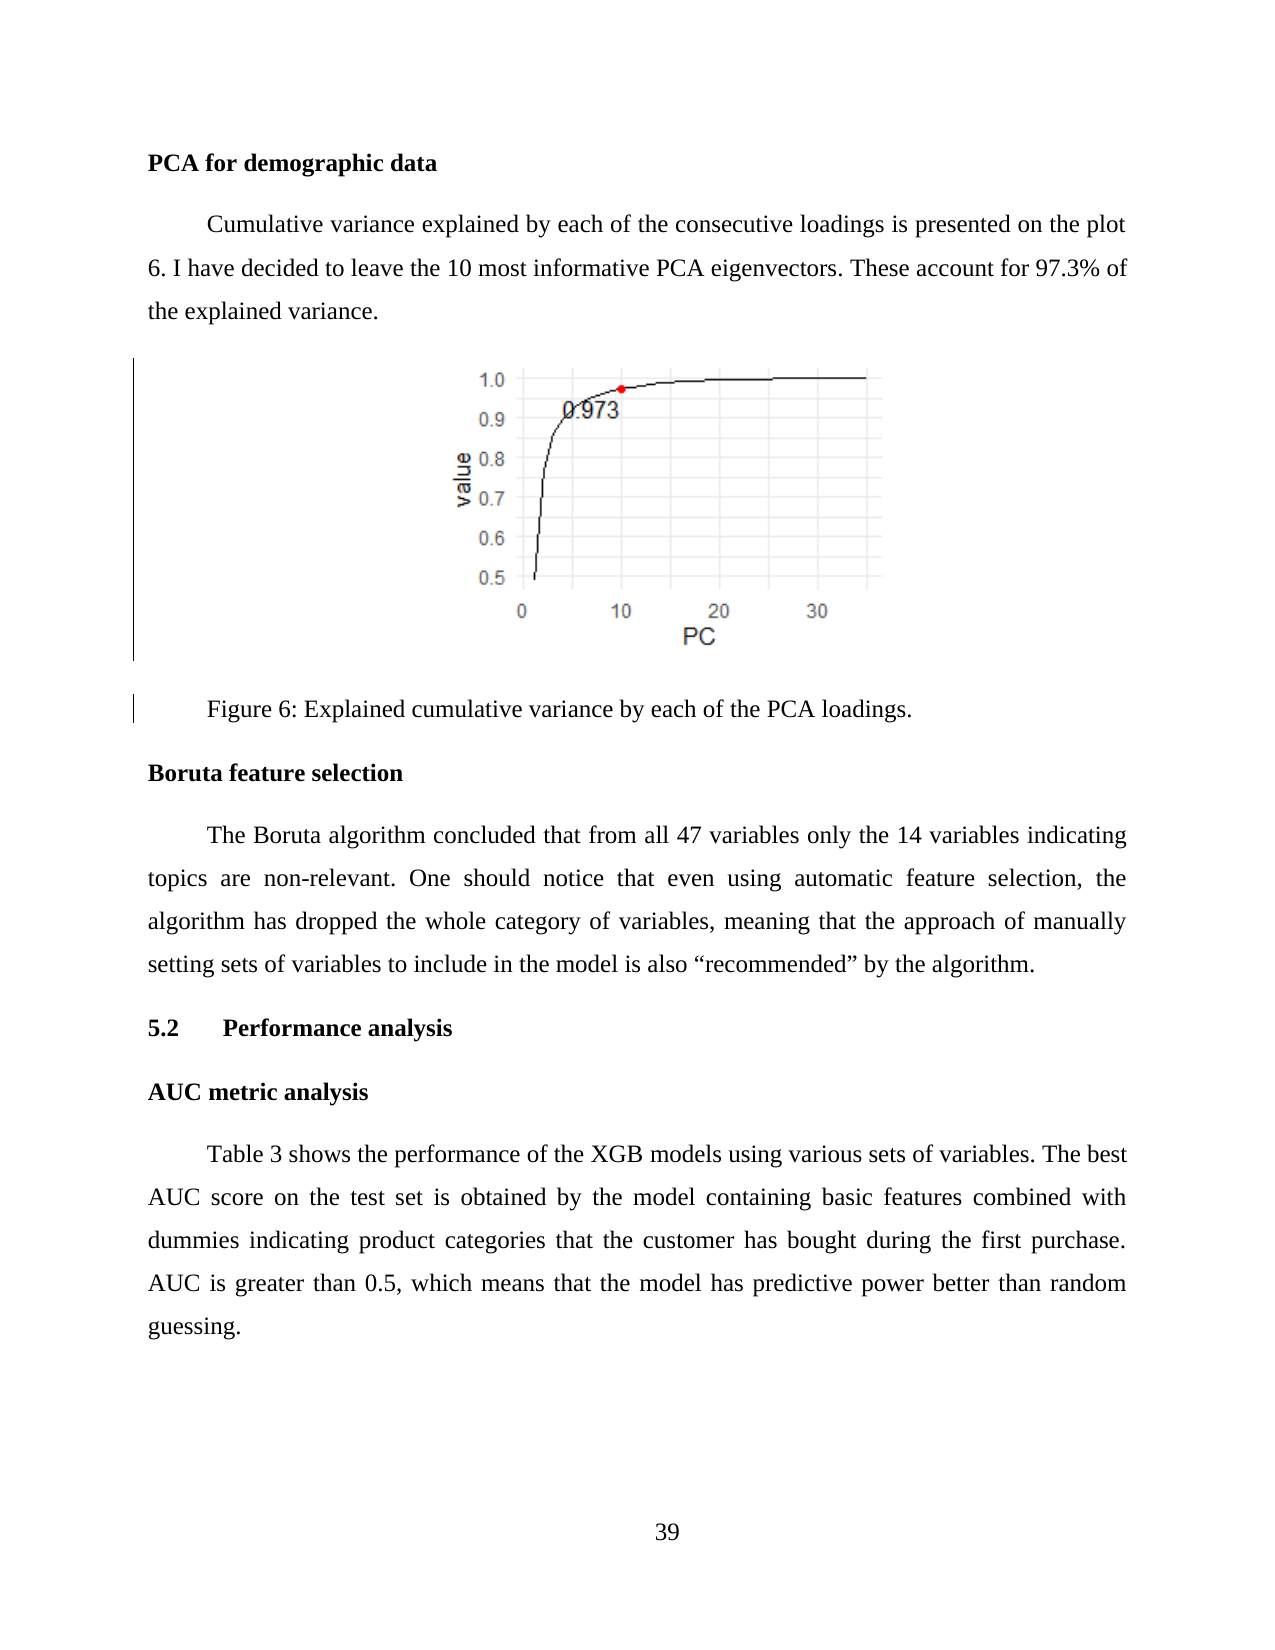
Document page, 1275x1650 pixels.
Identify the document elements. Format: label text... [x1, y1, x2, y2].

text Table 3 shows the performance of the XGB models using various sets of variables. The best AUC score on the test set is obtained by the model containing basic features combined with dummies indicating product categories that the customer has bought during the first purchase. AUC is greater than 0.5, which means that the model has predictive power better than random guessing. [148, 1139, 1127, 1340]
text The Boruta algorithm concluded that from all 47 variables only the 14 variables indicating topics are non-relevant. One should notice that even using automatic feature selection, the algorithm has dropped the whole category of variables, meaning that the approach of manually setting sets of variables to include in the model is also “recommended” by the algorithm. [148, 820, 1127, 978]
subtitle 5.2 Performance analysis [148, 1013, 1127, 1042]
subtitle AUC metric analysis [148, 1077, 1127, 1106]
subtitle Boruta feature selection [148, 758, 1127, 787]
text Cumulative variance explained by each of the consecutive loadings is presented on the plot 6. I have decided to leave the 10 most informative PCA eigenvectors. These account for 97.3% of the explained variance. [148, 209, 1127, 324]
picture [439, 357, 895, 661]
subtitle PCA for demographic data [148, 148, 1127, 176]
text Figure 6: Explained cumulative variance by each of the PCA loadings. [148, 694, 1127, 723]
